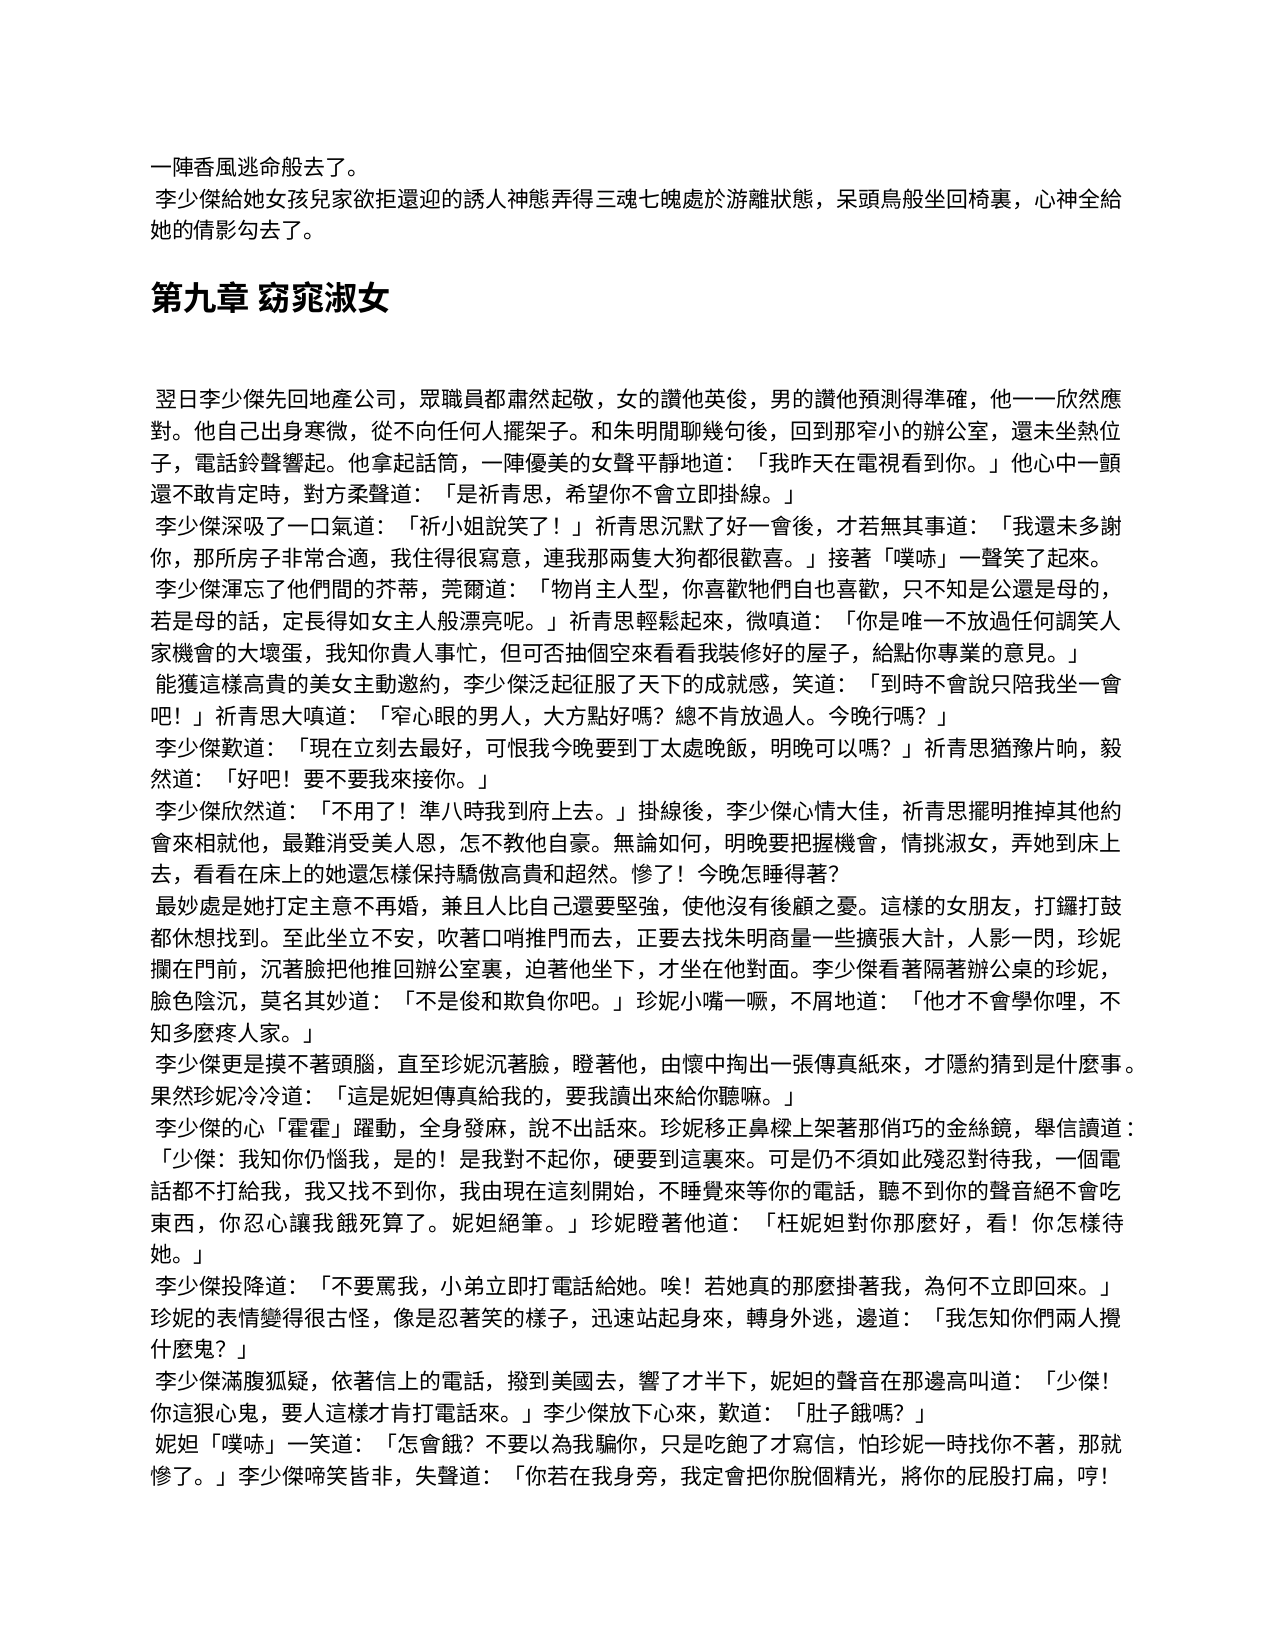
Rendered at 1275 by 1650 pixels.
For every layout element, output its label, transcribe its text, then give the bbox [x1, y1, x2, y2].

text 李少傑的心「霍霍」躍動，全身發麻，說不出話來。珍妮移正鼻樑上架著那俏巧的金絲鏡，舉信讀道：「少傑：我知你仍惱我，是的！是我對不起你，硬要到這裏來。可是仍不須如此殘忍對待我，一個電話都不打給我，我又找不到你，我由現在這刻開始，不睡覺來等你的電話，聽不到你的聲音絕不會吃東西，你忍心讓我餓死算了。妮妲絕筆。」珍妮瞪著他道：「枉妮妲對你那麼好，看！你怎樣待她。」 [150, 1111, 1125, 1269]
text 翌日李少傑先回地產公司，眾職員都肅然起敬，女的讚他英俊，男的讚他預測得準確，他一一欣然應對。他自己出身寒微，從不向任何人擺架子。和朱明閒聊幾句後，回到那窄小的辦公室，還未坐熱位子，電話鈴聲響起。他拿起話筒，一陣優美的女聲平靜地道：「我昨天在電視看到你。」他心中一顫，還不敢肯定時，對方柔聲道：「是祈青思，希望你不會立即掛線。」 [150, 382, 1125, 509]
text 李少傑投降道：「不要罵我，小弟立即打電話給她。唉！若她真的那麼掛著我，為何不立即回來。」珍妮的表情變得很古怪，像是忍著笑的樣子，迅速站起身來，轉身外逃，邊道：「我怎知你們兩人攪什麼鬼？」 [150, 1269, 1125, 1364]
text 李少傑歎道：「現在立刻去最好，可恨我今晚要到丁太處晚飯，明晚可以嗎？」祈青思猶豫片晌，毅然道：「好吧！要不要我來接你。」 [150, 731, 1125, 794]
text 李少傑欣然道：「不用了！準八時我到府上去。」掛線後，李少傑心情大佳，祈青思擺明推掉其他約會來相就他，最難消受美人恩，怎不教他自豪。無論如何，明晚要把握機會，情挑淑女，弄她到床上去，看看在床上的她還怎樣保持驕傲高貴和超然。慘了！今晚怎睡得著？ [150, 794, 1125, 889]
text 能獲這樣高貴的美女主動邀約，李少傑泛起征服了天下的成就感，笑道：「到時不會說只陪我坐一會吧！」祈青思大嗔道：「窄心眼的男人，大方點好嗎？總不肯放過人。今晚行嗎？」 [150, 667, 1125, 731]
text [150, 150, 1125, 182]
text 李少傑更是摸不著頭腦，直至珍妮沉著臉，瞪著他，由懷中掏出一張傳真紙來，才隱約猜到是什麼事。果然珍妮冷冷道：「這是妮妲傳真給我的，要我讀出來給你聽嘛。」 [150, 1047, 1125, 1111]
text 最妙處是她打定主意不再婚，兼且人比自己還要堅強，使他沒有後顧之憂。這樣的女朋友，打鑼打鼓都休想找到。至此坐立不安，吹著口哨推門而去，正要去找朱明商量一些擴張大計，人影一閃，珍妮攔在門前，沉著臉把他推回辦公室裏，迫著他坐下，才坐在他對面。李少傑看著隔著辦公桌的珍妮，臉色陰沉，莫名其妙道：「不是俊和欺負你吧。」珍妮小嘴一噘，不屑地道：「他才不會學你哩，不知多麼疼人家。」 [150, 889, 1125, 1047]
text 李少傑滿腹狐疑，依著信上的電話，撥到美國去，響了才半下，妮妲的聲音在那邊高叫道：「少傑！你這狠心鬼，要人這樣才肯打電話來。」李少傑放下心來，歎道：「肚子餓嗎？」 [150, 1364, 1125, 1427]
text 李少傑深吸了一口氣道：「祈小姐說笑了！」祈青思沉默了好一會後，才若無其事道：「我還未多謝你，那所房子非常合適，我住得很寫意，連我那兩隻大狗都很歡喜。」接著「噗哧」一聲笑了起來。 [150, 509, 1125, 572]
text 李少傑給她女孩兒家欲拒還迎的誘人神態弄得三魂七魄處於游離狀態，呆頭鳥般坐回椅裏，心神全給她的倩影勾去了。 [150, 182, 1125, 245]
text 李少傑渾忘了他們間的芥蒂，莞爾道：「物肖主人型，你喜歡牠們自也喜歡，只不知是公還是母的，若是母的話，定長得如女主人般漂亮呢。」祈青思輕鬆起來，微嗔道：「你是唯一不放過任何調笑人家機會的大壞蛋，我知你貴人事忙，但可否抽個空來看看我裝修好的屋子，給點你專業的意見。」 [150, 572, 1125, 667]
subtitle 第九章 窈窕淑女 [150, 272, 1125, 320]
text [150, 1427, 1125, 1491]
